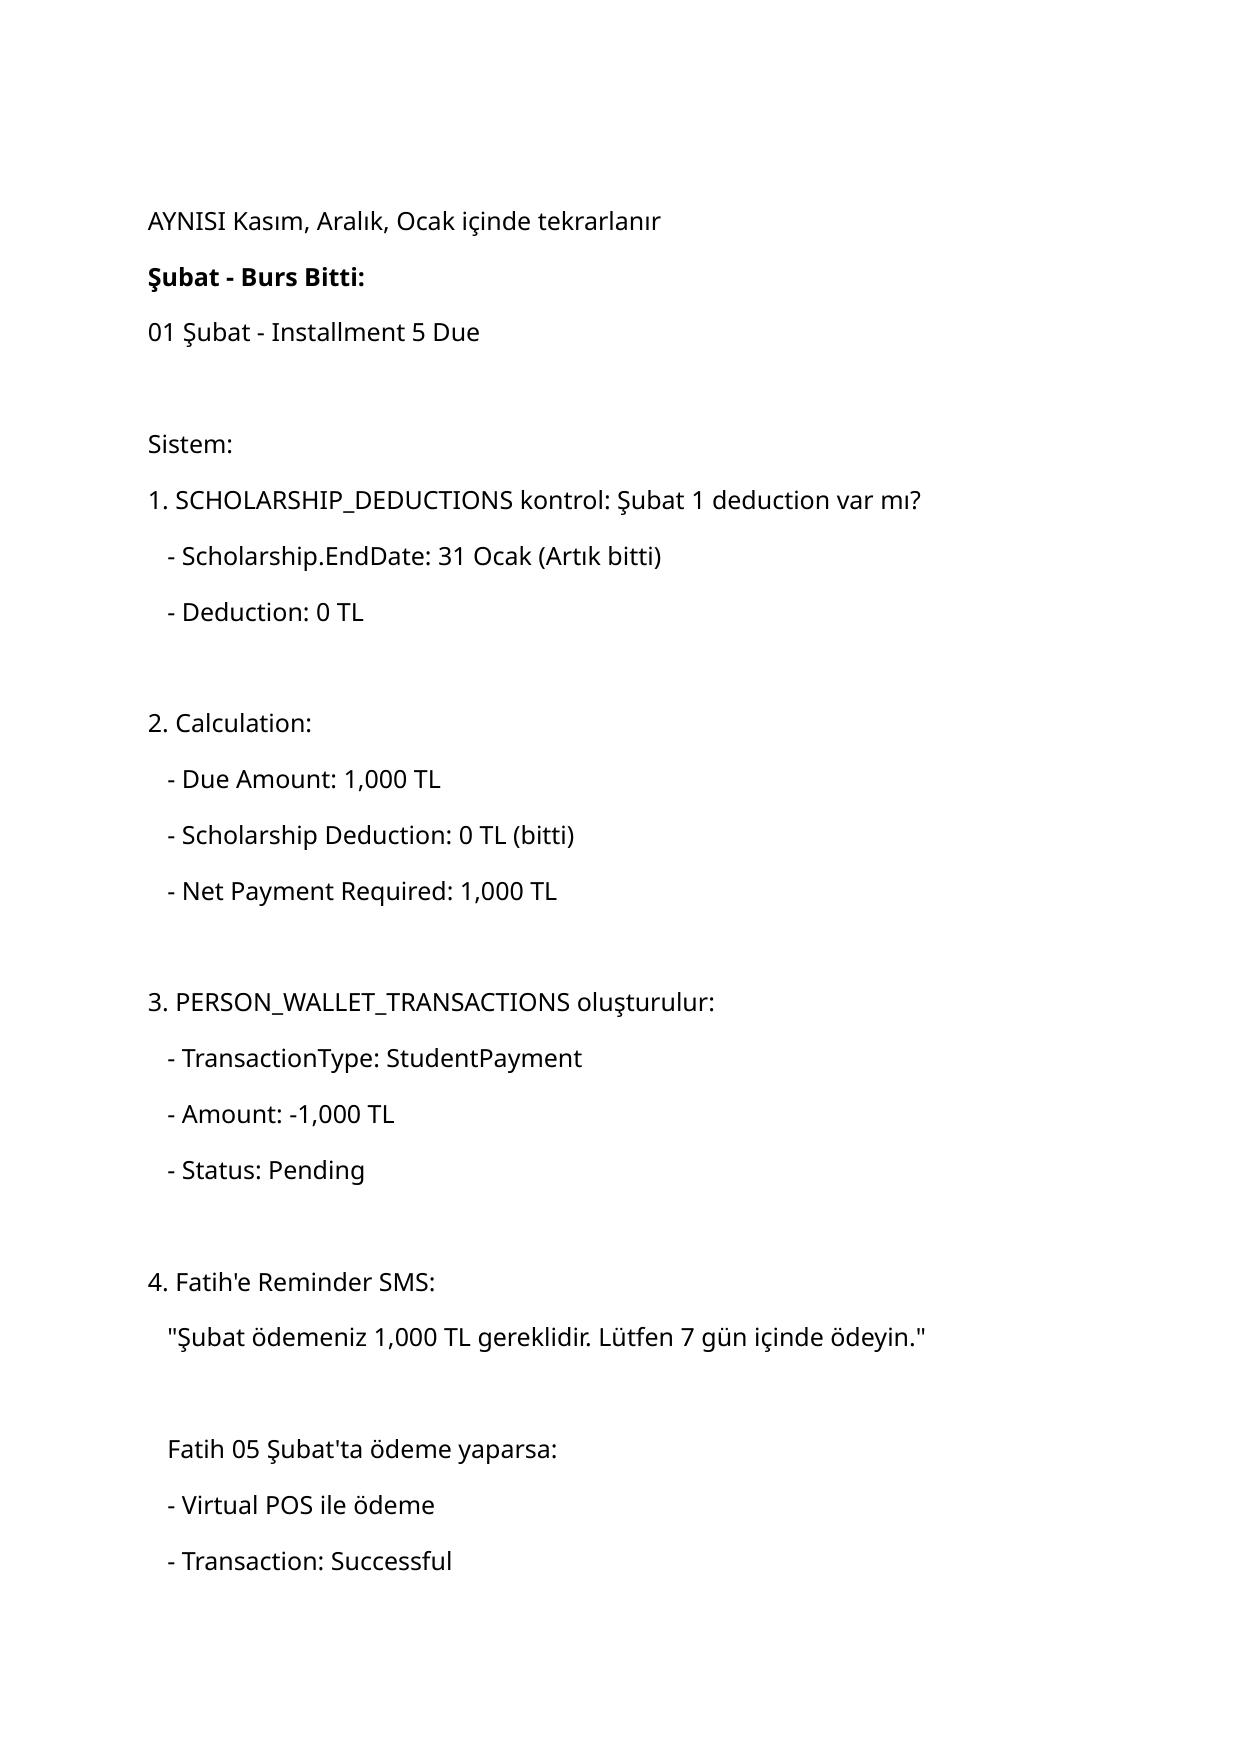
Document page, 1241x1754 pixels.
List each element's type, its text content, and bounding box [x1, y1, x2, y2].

text 2. Calculation: [148, 706, 1093, 740]
text - Scholarship.EndDate: 31 Ocak (Artık bitti) [148, 538, 1093, 572]
text - Transaction: Successful [148, 1543, 1093, 1577]
text "Şubat ödemeniz 1,000 TL gereklidir. Lütfen 7 gün içinde ödeyin." [148, 1320, 1093, 1354]
text - Virtual POS ile ödeme [148, 1488, 1093, 1522]
text 4. Fatih'e Reminder SMS: [148, 1264, 1093, 1298]
text - Status: Pending [148, 1153, 1093, 1187]
text - Due Amount: 1,000 TL [148, 762, 1093, 796]
text - Net Payment Required: 1,000 TL [148, 873, 1093, 907]
text AYNISI Kasım, Aralık, Ocak içinde tekrarlanır [148, 203, 1093, 237]
text 01 Şubat - Installment 5 Due [148, 315, 1093, 349]
text 3. PERSON_WALLET_TRANSACTIONS oluşturulur: [148, 985, 1093, 1019]
text - Amount: -1,000 TL [148, 1097, 1093, 1131]
text 1. SCHOLARSHIP_DEDUCTIONS kontrol: Şubat 1 deduction var mı? [148, 483, 1093, 517]
text - Scholarship Deduction: 0 TL (bitti) [148, 818, 1093, 852]
text Fatih 05 Şubat'ta ödeme yaparsa: [148, 1432, 1093, 1466]
text - Deduction: 0 TL [148, 594, 1093, 628]
text Şubat - Burs Bitti: [148, 259, 1093, 293]
text Sistem: [148, 427, 1093, 461]
text - TransactionType: StudentPayment [148, 1041, 1093, 1075]
